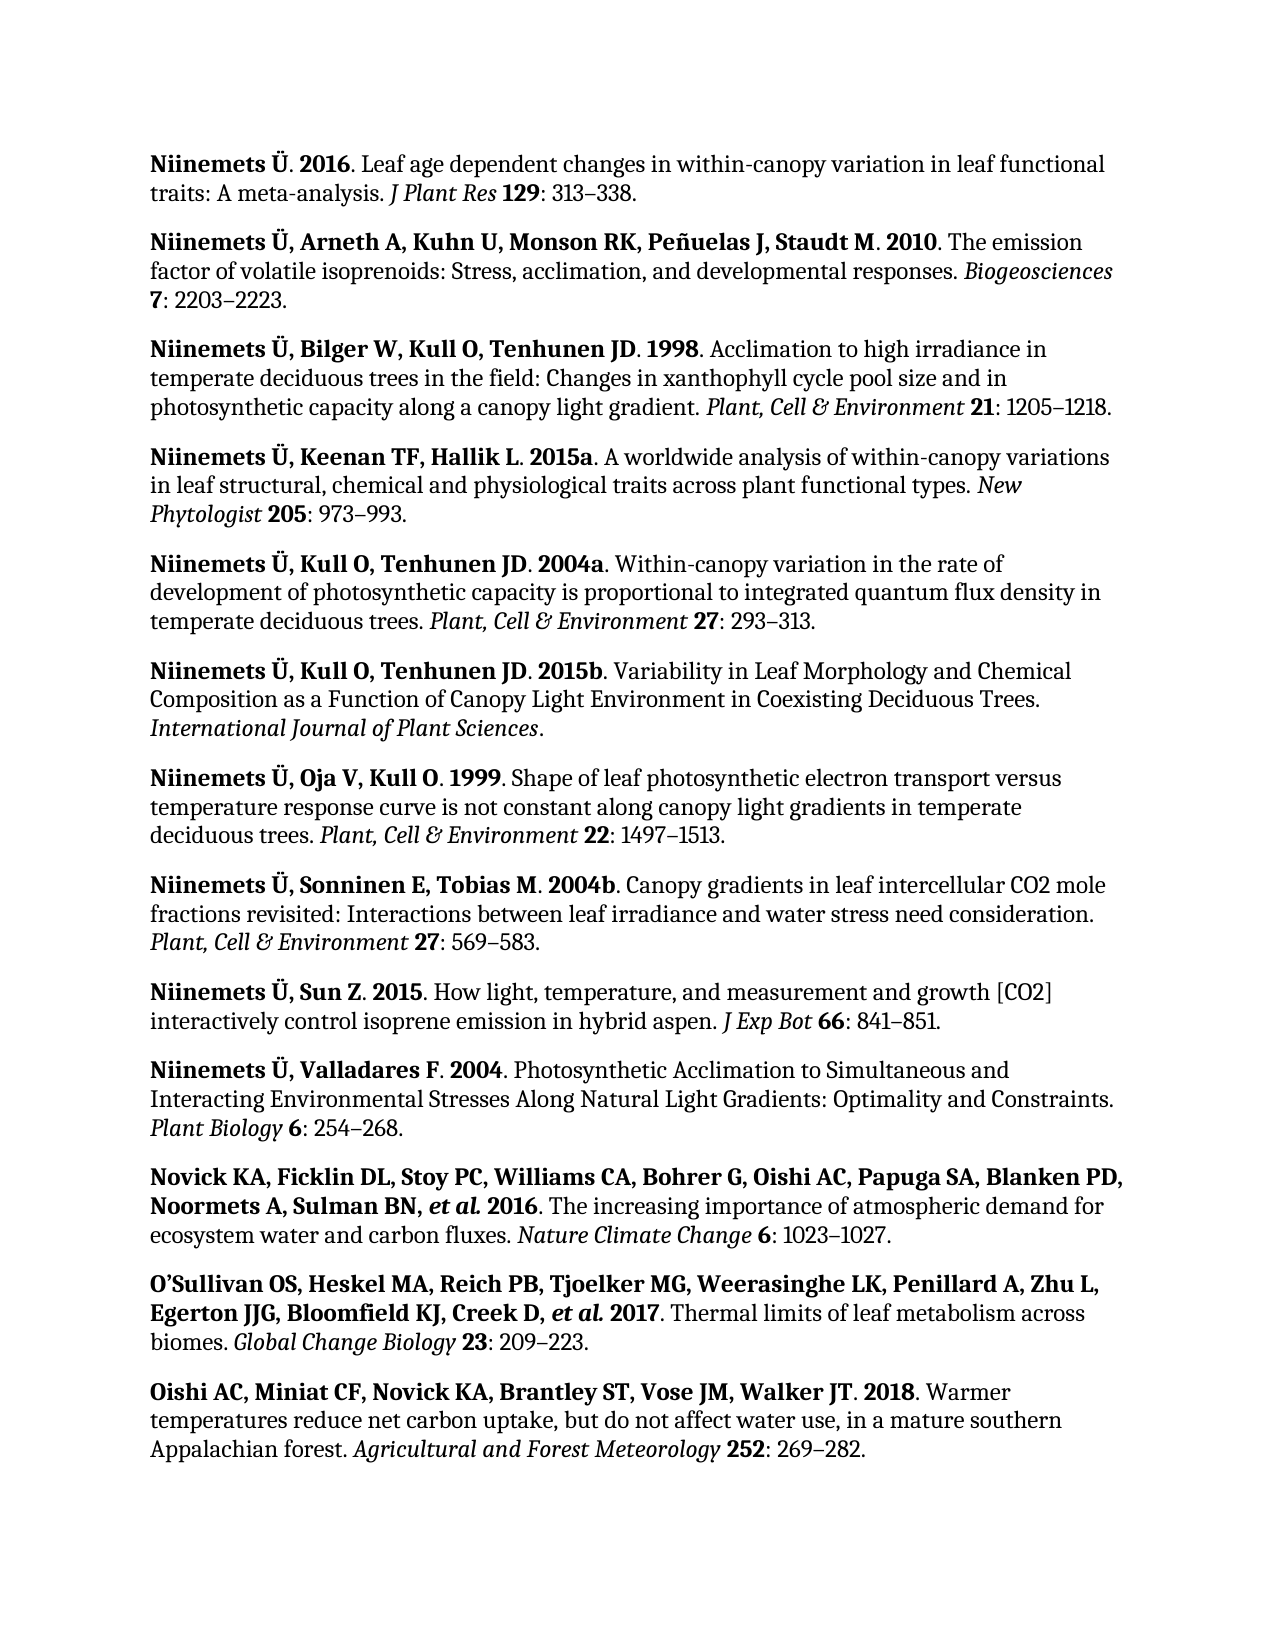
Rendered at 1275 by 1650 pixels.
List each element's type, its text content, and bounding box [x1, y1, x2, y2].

text Niinemets Ü, Keenan TF, Hallik L. 2015a. A worldwide analysis of within-canopy variations in leaf structural, chemical and physiological traits across plant functional types. New Phytologist 205: 973–993. [150, 442, 1125, 529]
text Oishi AC, Miniat CF, Novick KA, Brantley ST, Vose JM, Walker JT. 2018. Warmer temperatures reduce net carbon uptake, but do not affect water use, in a mature southern Appalachian forest. Agricultural and Forest Meteorology 252: 269–282. [150, 1377, 1125, 1464]
text Niinemets Ü, Kull O, Tenhunen JD. 2004a. Within-canopy variation in the rate of development of photosynthetic capacity is proportional to integrated quantum flux density in temperate deciduous trees. Plant, Cell & Environment 27: 293–313. [150, 549, 1125, 636]
text O’Sullivan OS, Heskel MA, Reich PB, Tjoelker MG, Weerasinghe LK, Penillard A, Zhu L, Egerton JJG, Bloomfield KJ, Creek D, et al. 2017. Thermal limits of leaf metabolism across biomes. Global Change Biology 23: 209–223. [150, 1270, 1125, 1357]
text Niinemets Ü. 2016. Leaf age dependent changes in within-canopy variation in leaf functional traits: A meta-analysis. J Plant Res 129: 313–338. [150, 150, 1125, 207]
text Novick KA, Ficklin DL, Stoy PC, Williams CA, Bohrer G, Oishi AC, Papuga SA, Blanken PD, Noormets A, Sulman BN, et al. 2016. The increasing importance of atmospheric demand for ecosystem water and carbon fluxes. Nature Climate Change 6: 1023–1027. [150, 1163, 1125, 1249]
text Niinemets Ü, Sonninen E, Tobias M. 2004b. Canopy gradients in leaf intercellular CO2 mole fractions revisited: Interactions between leaf irradiance and water stress need consideration. Plant, Cell & Environment 27: 569–583. [150, 871, 1125, 957]
text Niinemets Ü, Sun Z. 2015. How light, temperature, and measurement and growth [CO2] interactively control isoprene emission in hybrid aspen. J Exp Bot 66: 841–851. [150, 978, 1125, 1035]
text Niinemets Ü, Bilger W, Kull O, Tenhunen JD. 1998. Acclimation to high irradiance in temperate deciduous trees in the field: Changes in xanthophyll cycle pool size and in photosynthetic capacity along a canopy light gradient. Plant, Cell & Environment 21: 1205–1218. [150, 335, 1125, 422]
text Niinemets Ü, Oja V, Kull O. 1999. Shape of leaf photosynthetic electron transport versus temperature response curve is not constant along canopy light gradients in temperate deciduous trees. Plant, Cell & Environment 22: 1497–1513. [150, 764, 1125, 850]
text Niinemets Ü, Kull O, Tenhunen JD. 2015b. Variability in Leaf Morphology and Chemical Composition as a Function of Canopy Light Environment in Coexisting Deciduous Trees. International Journal of Plant Sciences. [150, 657, 1125, 743]
text Niinemets Ü, Valladares F. 2004. Photosynthetic Acclimation to Simultaneous and Interacting Environmental Stresses Along Natural Light Gradients: Optimality and Constraints. Plant Biology 6: 254–268. [150, 1056, 1125, 1142]
